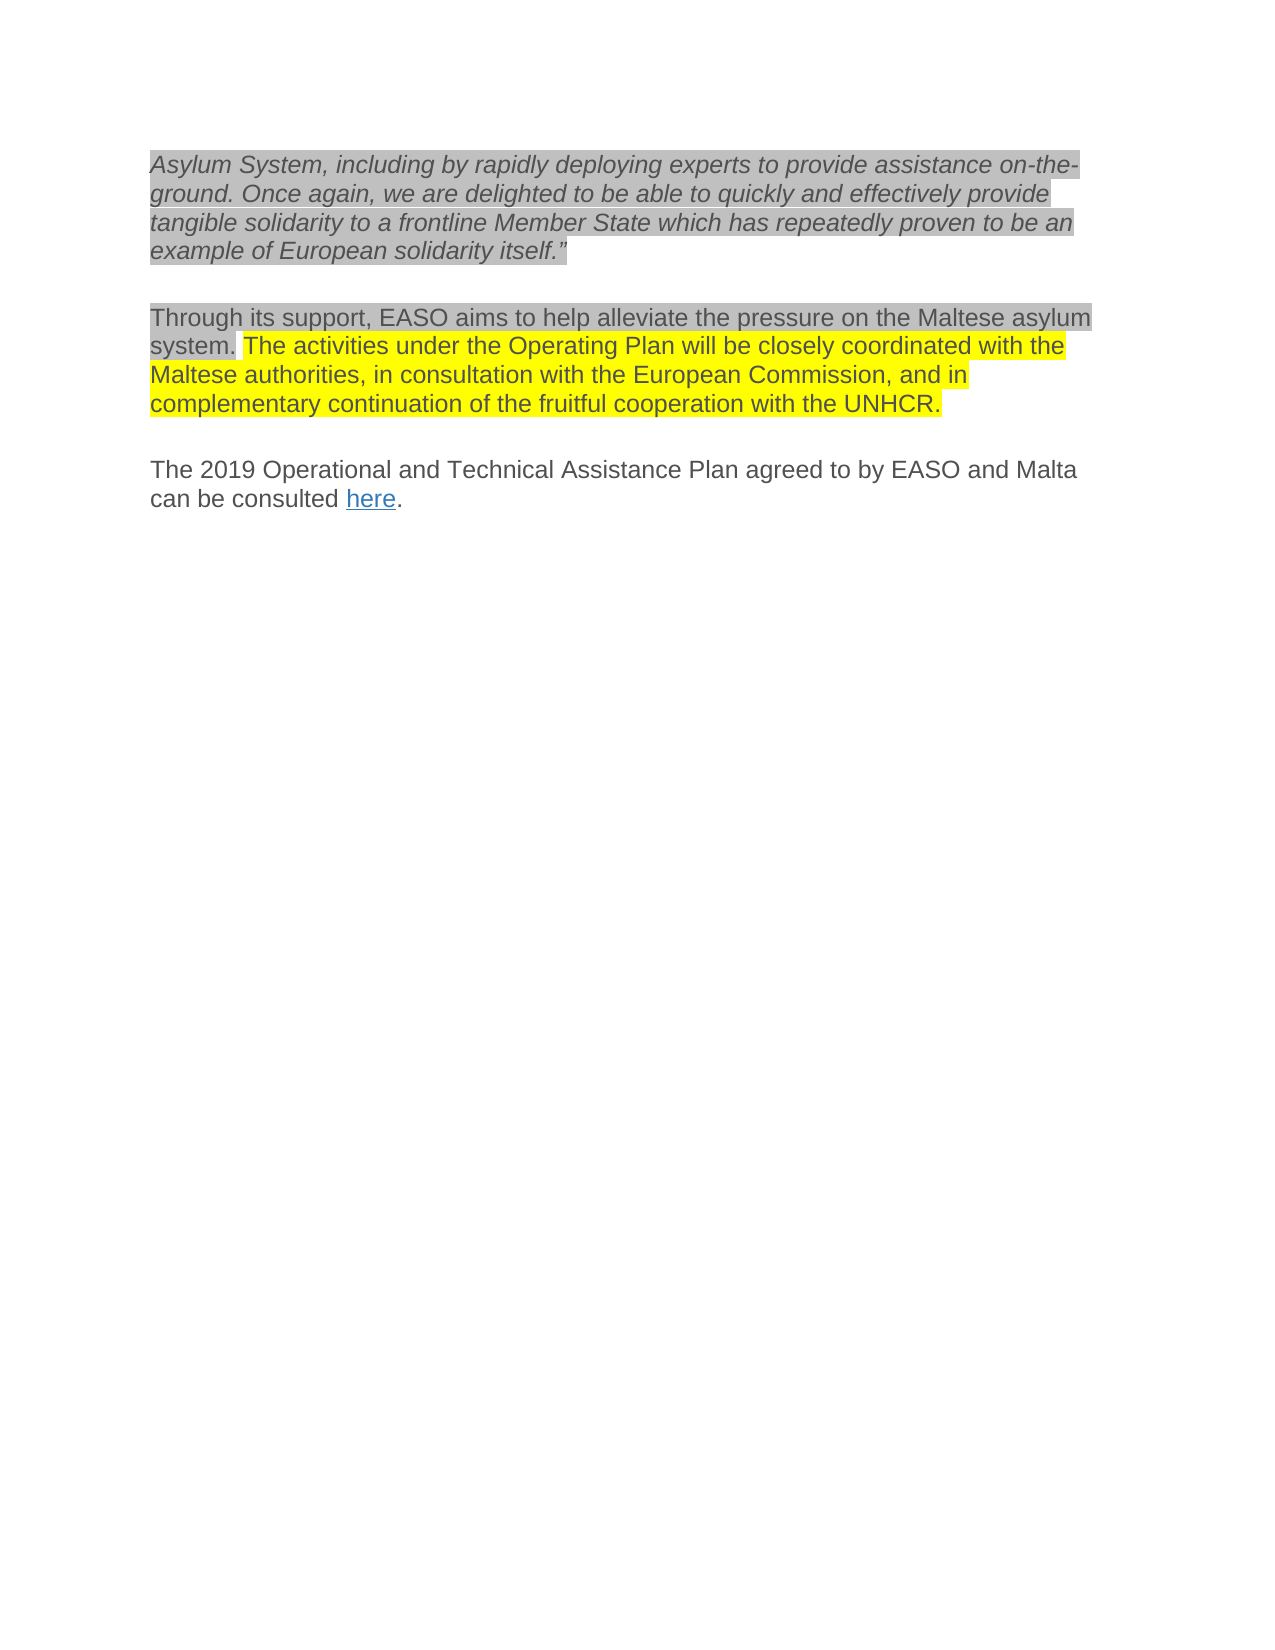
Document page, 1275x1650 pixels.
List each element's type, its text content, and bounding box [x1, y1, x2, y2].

text Through its support, EASO aims to help alleviate the pressure on the Maltese asylum system. The activities under the Operating Plan will be closely coordinated with the Maltese authorities, in consultation with the European Commission, and in complementary continuation of the fruitful cooperation with the UNHCR. [150, 302, 1125, 417]
text The 2019 Operational and Technical Assistance Plan agreed to by EASO and Malta can be consulted here. [150, 455, 1125, 512]
